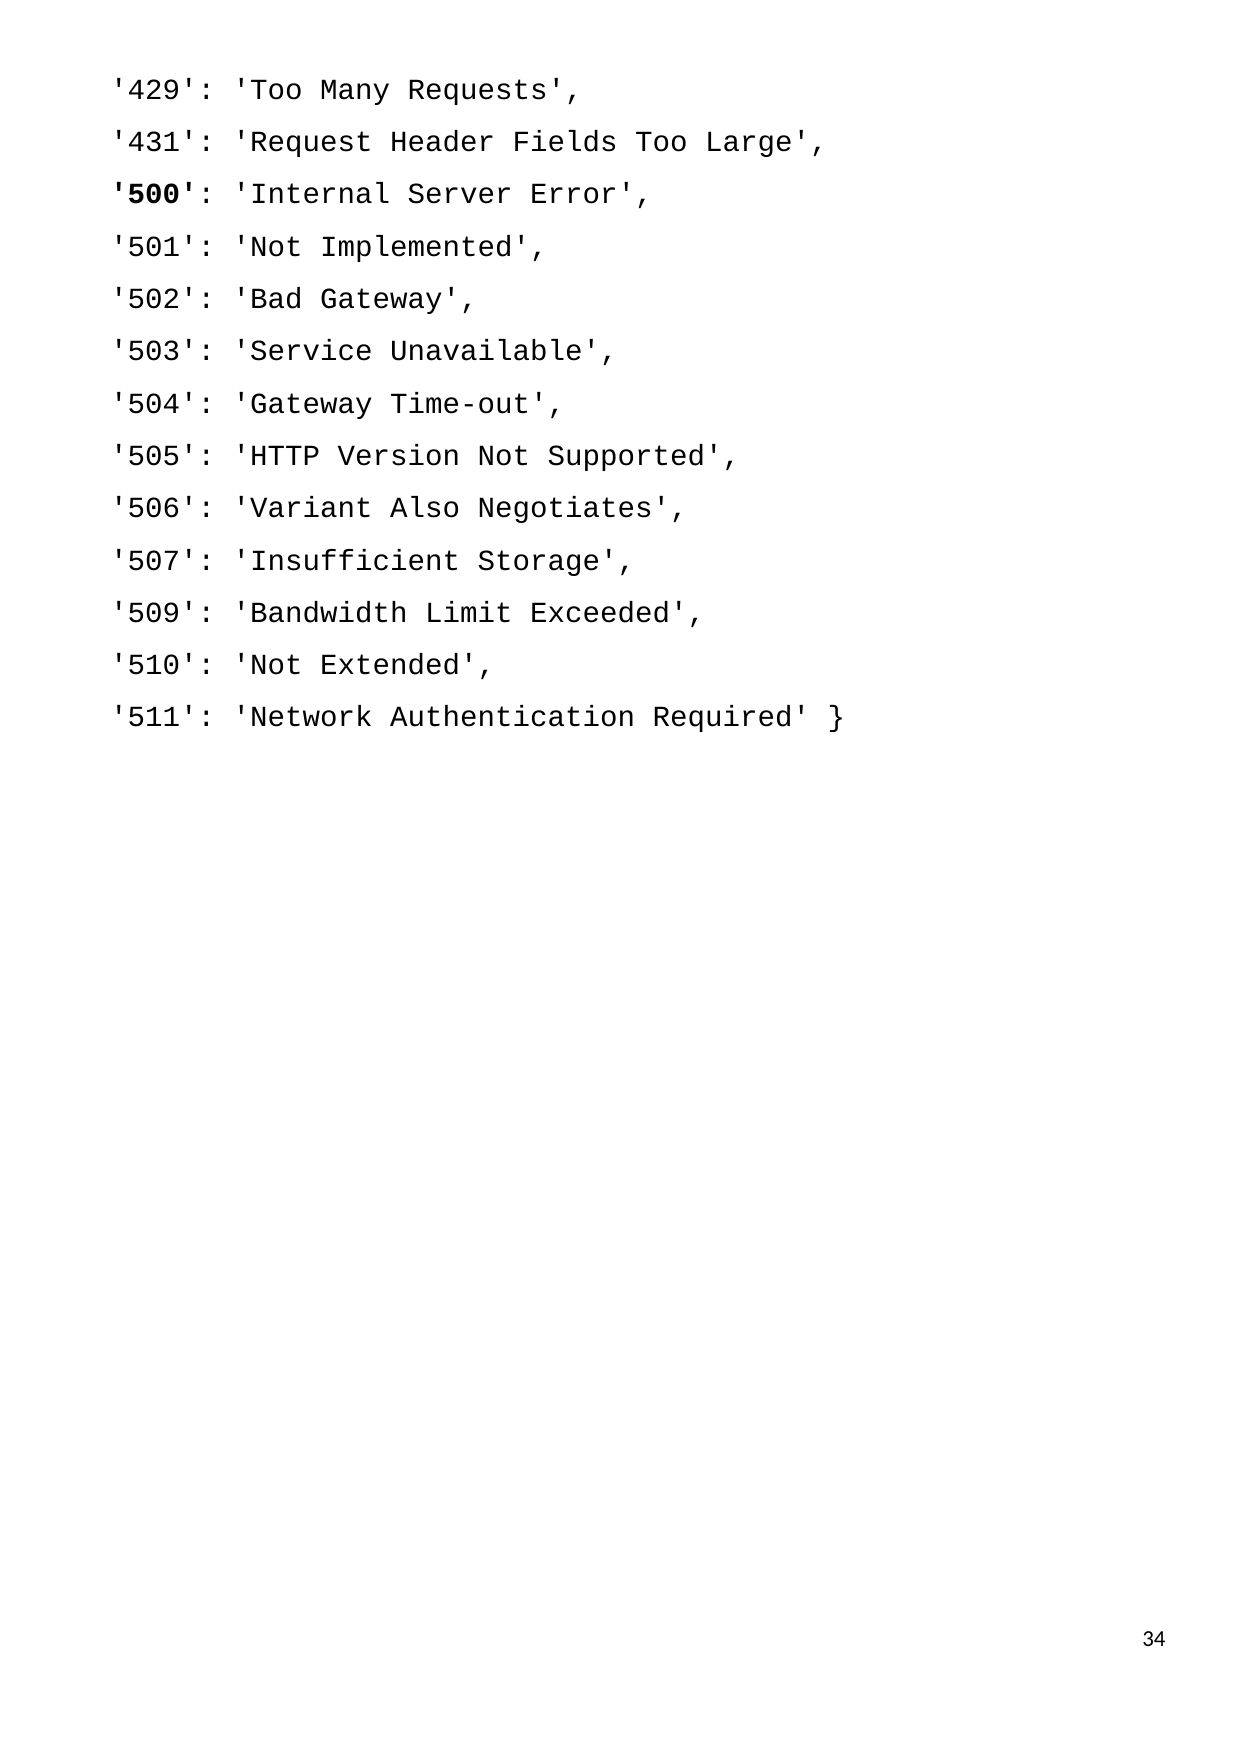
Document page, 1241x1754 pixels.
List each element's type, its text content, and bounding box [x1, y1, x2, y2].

text '431': 'Request Header Fields Too Large', [75, 127, 1165, 160]
text '503': 'Service Unavailable', [75, 336, 1165, 369]
text '505': 'HTTP Version Not Supported', [75, 441, 1165, 474]
text '506': 'Variant Also Negotiates', [75, 493, 1165, 526]
text '501': 'Not Implemented', [75, 232, 1165, 265]
text '509': 'Bandwidth Limit Exceeded', [75, 598, 1165, 631]
text '504': 'Gateway Time-out', [75, 389, 1165, 422]
text '510': 'Not Extended', [75, 650, 1165, 683]
text '429': 'Too Many Requests', [75, 75, 1165, 108]
text '500': 'Internal Server Error', [75, 179, 1165, 213]
text '511': 'Network Authentication Required' } [75, 702, 1165, 736]
text '507': 'Insufficient Storage', [75, 546, 1165, 579]
text '502': 'Bad Gateway', [75, 284, 1165, 317]
